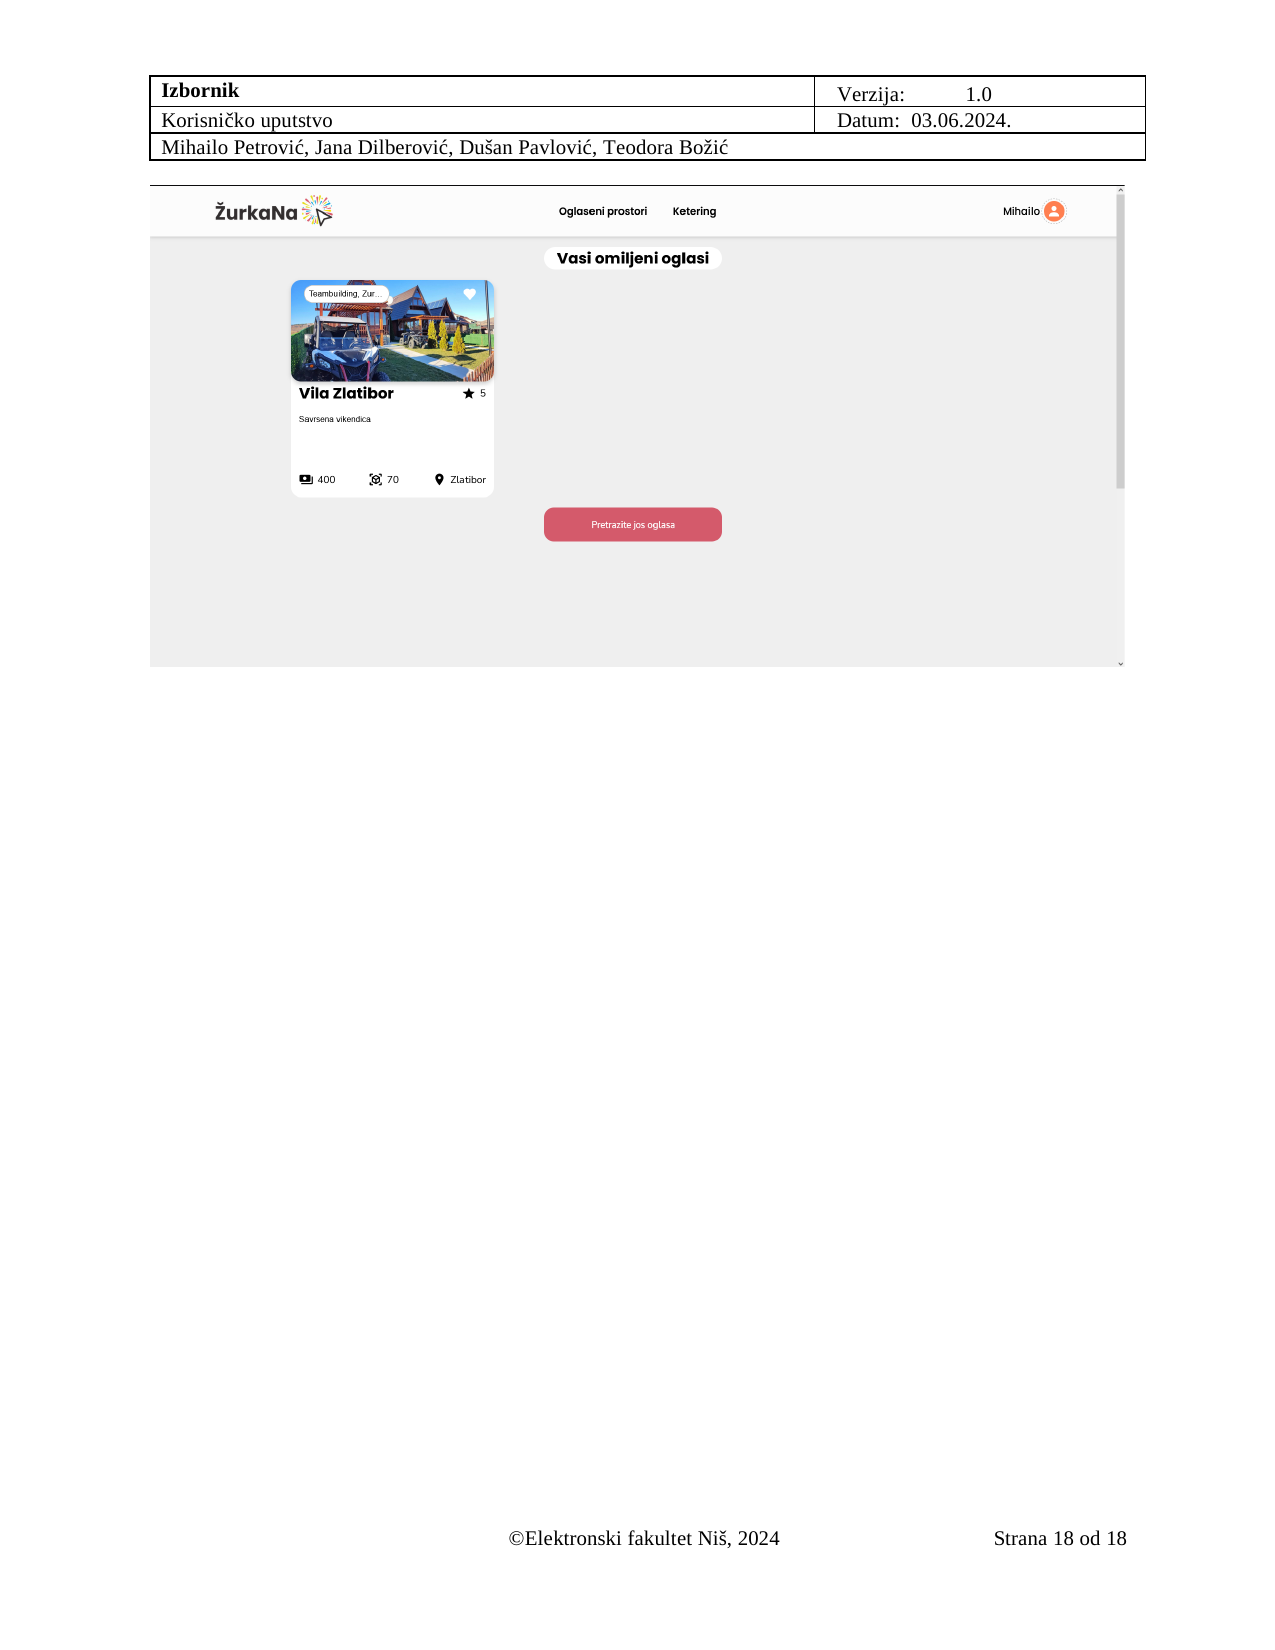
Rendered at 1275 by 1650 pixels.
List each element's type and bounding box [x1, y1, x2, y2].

picture [150, 185, 1125, 667]
